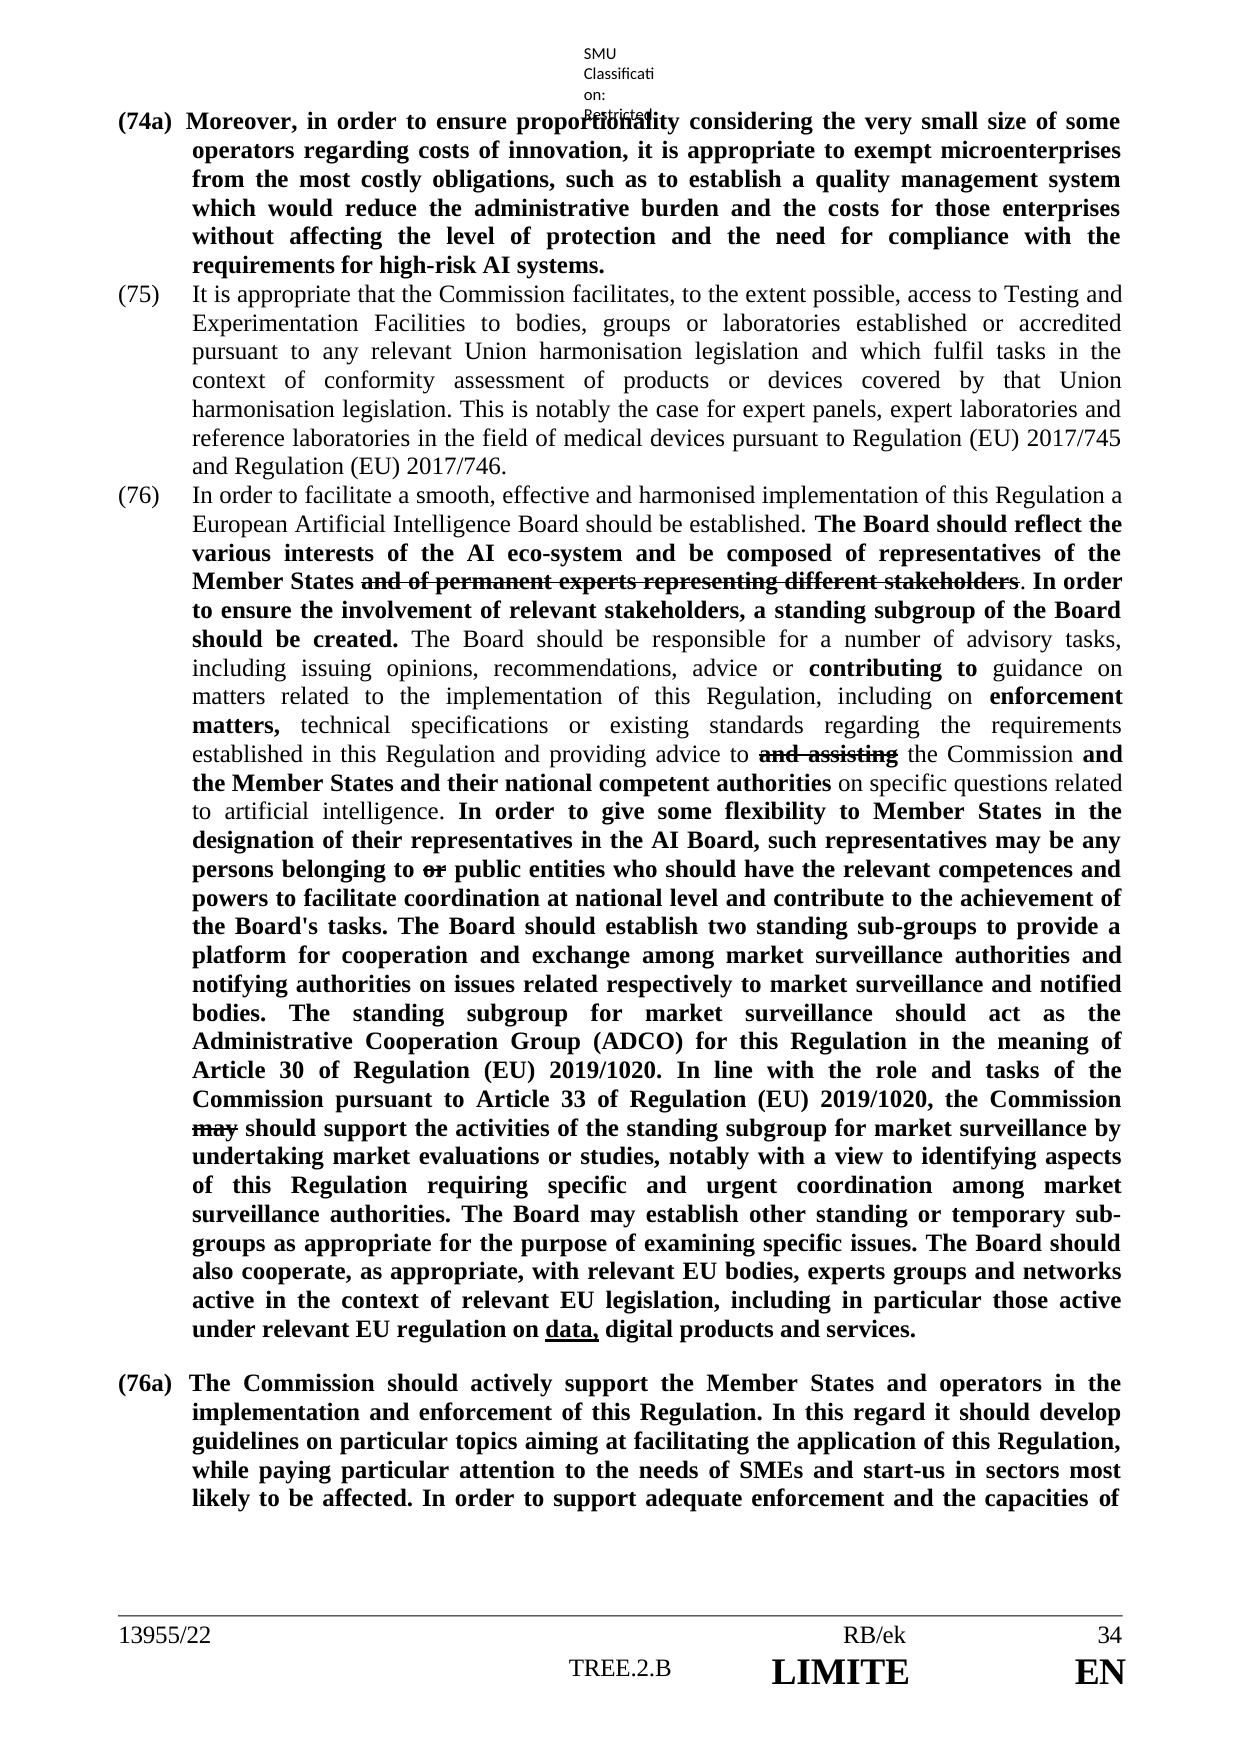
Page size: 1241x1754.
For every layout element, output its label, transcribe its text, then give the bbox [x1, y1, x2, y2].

text (76a) The Commission should actively support the Member States and operators in the implementation and enforcement of this Regulation. In this regard it should develop guidelines on particular topics aiming at facilitating the application of this Regulation, while paying particular attention to the needs of SMEs and start-us in sectors most likely to be affected. In order to support adequate enforcement and the capacities of [118, 1368, 1122, 1512]
text (74a) Moreover, in order to ensure proportionality considering the very small size of some operators regarding costs of innovation, it is appropriate to exempt microenterprises from the most costly obligations, such as to establish a quality management system which would reduce the administrative burden and the costs for those enterprises without affecting the level of protection and the need for compliance with the requirements for high-risk AI systems. [118, 106, 1122, 279]
list It is appropriate that the Commission facilitates, to the extent possible, access to Testing and Experimentation Facilities to bodies, groups or laboratories established or accredited pursuant to any relevant Union harmonisation legislation and which fulfil tasks in the context of conformity assessment of products or devices covered by that Union harmonisation legislation. This is notably the case for expert panels, expert laboratories and reference laboratories in the field of medical devices pursuant to Regulation (EU) 2017/745 and Regulation (EU) 2017/746. [118, 279, 1122, 480]
list In order to facilitate a smooth, effective and harmonised implementation of this Regulation a European Artificial Intelligence Board should be established. The Board should reflect the various interests of the AI eco-system and be composed of representatives of the Member States and of permanent experts representing different stakeholders. In order to ensure the involvement of relevant stakeholders, a standing subgroup of the Board should be created. The Board should be responsible for a number of advisory tasks, including issuing opinions, recommendations, advice or contributing to guidance on matters related to the implementation of this Regulation, including on enforcement matters, technical specifications or existing standards regarding the requirements established in this Regulation and providing advice to and assisting the Commission and the Member States and their national competent authorities on specific questions related to artificial intelligence. In order to give some flexibility to Member States in the designation of their representatives in the AI Board, such representatives may be any persons belonging to or public entities who should have the relevant competences and powers to facilitate coordination at national level and contribute to the achievement of the Board's tasks. The Board should establish two standing sub-groups to provide a platform for cooperation and exchange among market surveillance authorities and notifying authorities on issues related respectively to market surveillance and notified bodies. The standing subgroup for market surveillance should act as the Administrative Cooperation Group (ADCO) for this Regulation in the meaning of Article 30 of Regulation (EU) 2019/1020. In line with the role and tasks of the Commission pursuant to Article 33 of Regulation (EU) 2019/1020, the Commission may should support the activities of the standing subgroup for market surveillance by undertaking market evaluations or studies, notably with a view to identifying aspects of this Regulation requiring specific and urgent coordination among market surveillance authorities. The Board may establish other standing or temporary sub- groups as appropriate for the purpose of examining specific issues. The Board should also cooperate, as appropriate, with relevant EU bodies, experts groups and networks active in the context of relevant EU legislation, including in particular those active under relevant EU regulation on data, digital products and services. [118, 480, 1123, 1343]
